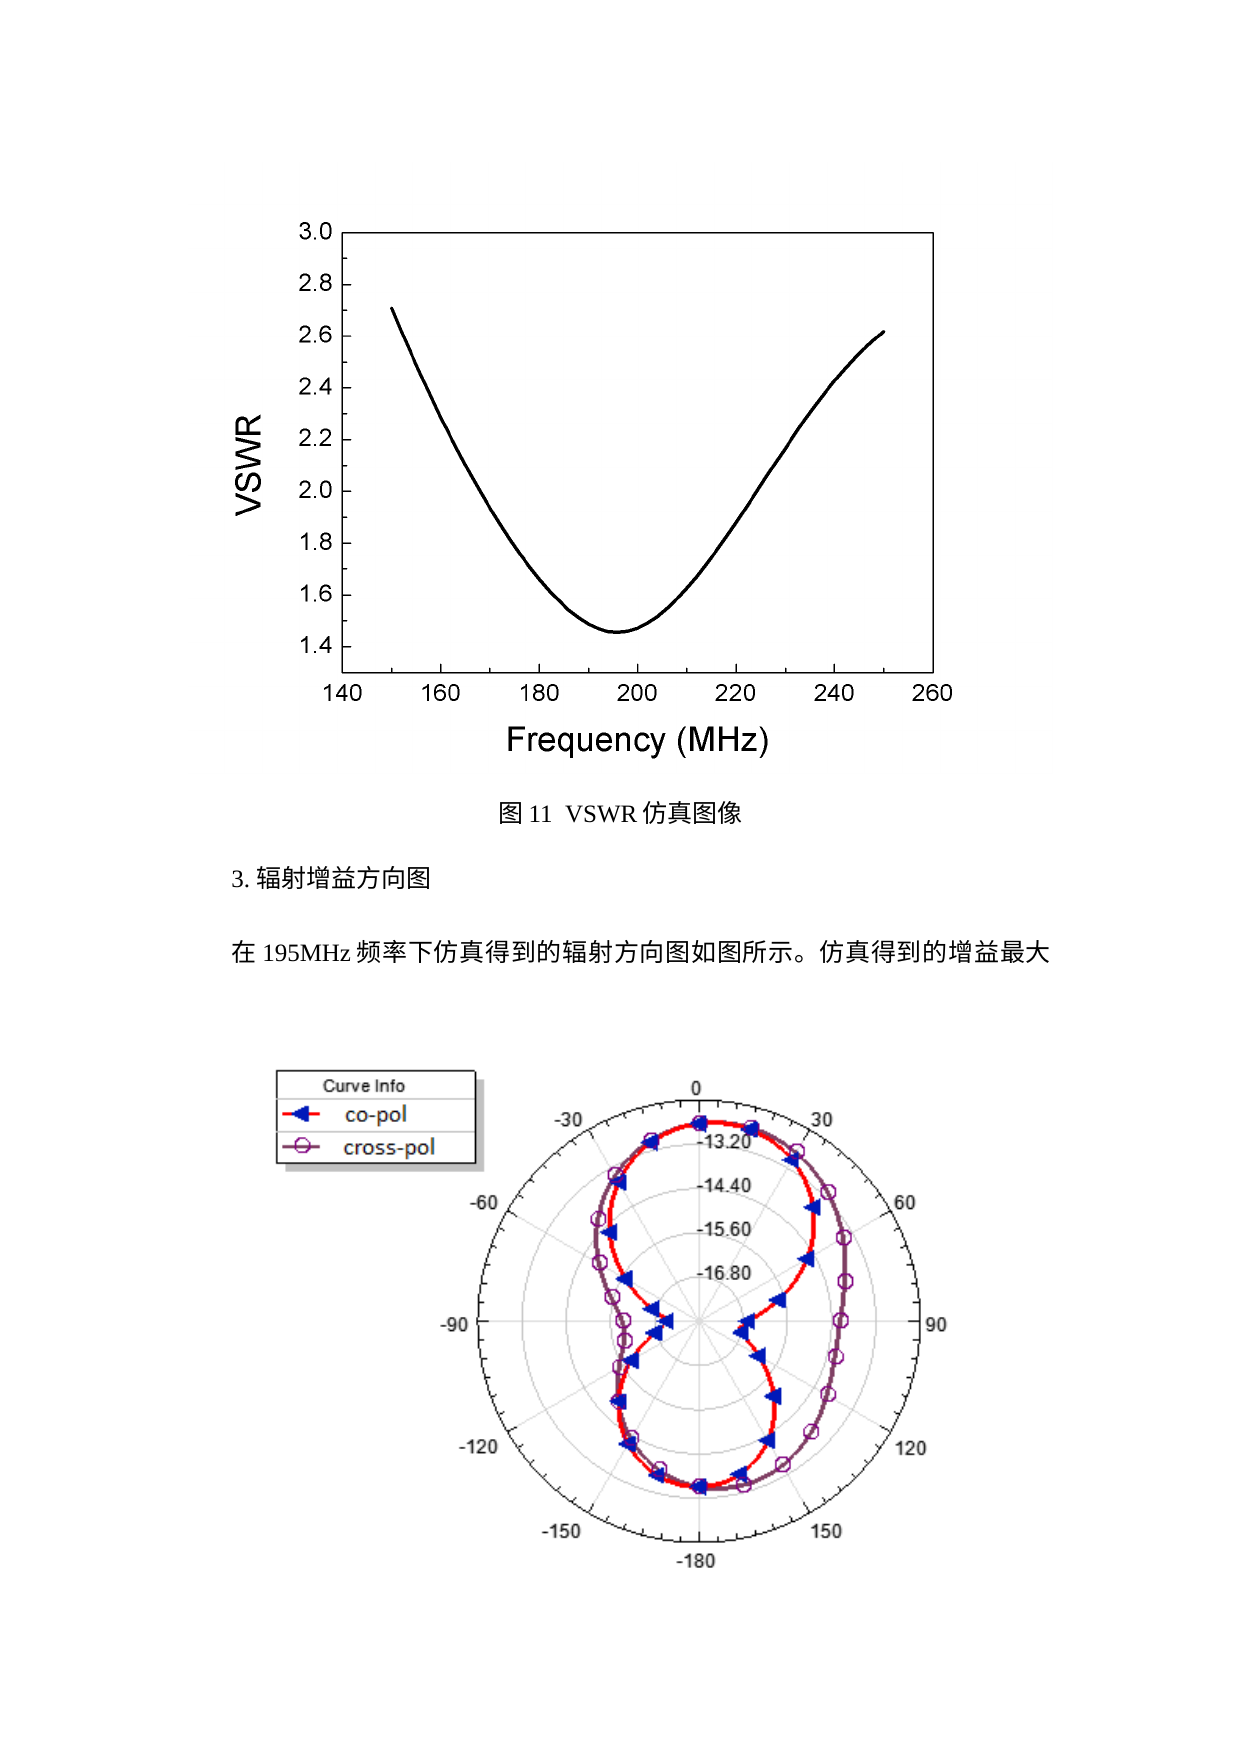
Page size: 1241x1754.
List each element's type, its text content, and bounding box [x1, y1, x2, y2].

text 在195MHz频率下仿真得到的辐射方向图如图所示。仿真得到的增益最大值为-17.1241，辐射效率为25.64%。 [187, 918, 1053, 983]
picture [220, 1003, 1021, 1618]
text 3. 辐射增益方向图 [187, 844, 1053, 909]
text 图11 VSWR仿真图像 [187, 774, 1053, 844]
picture [187, 162, 1053, 774]
